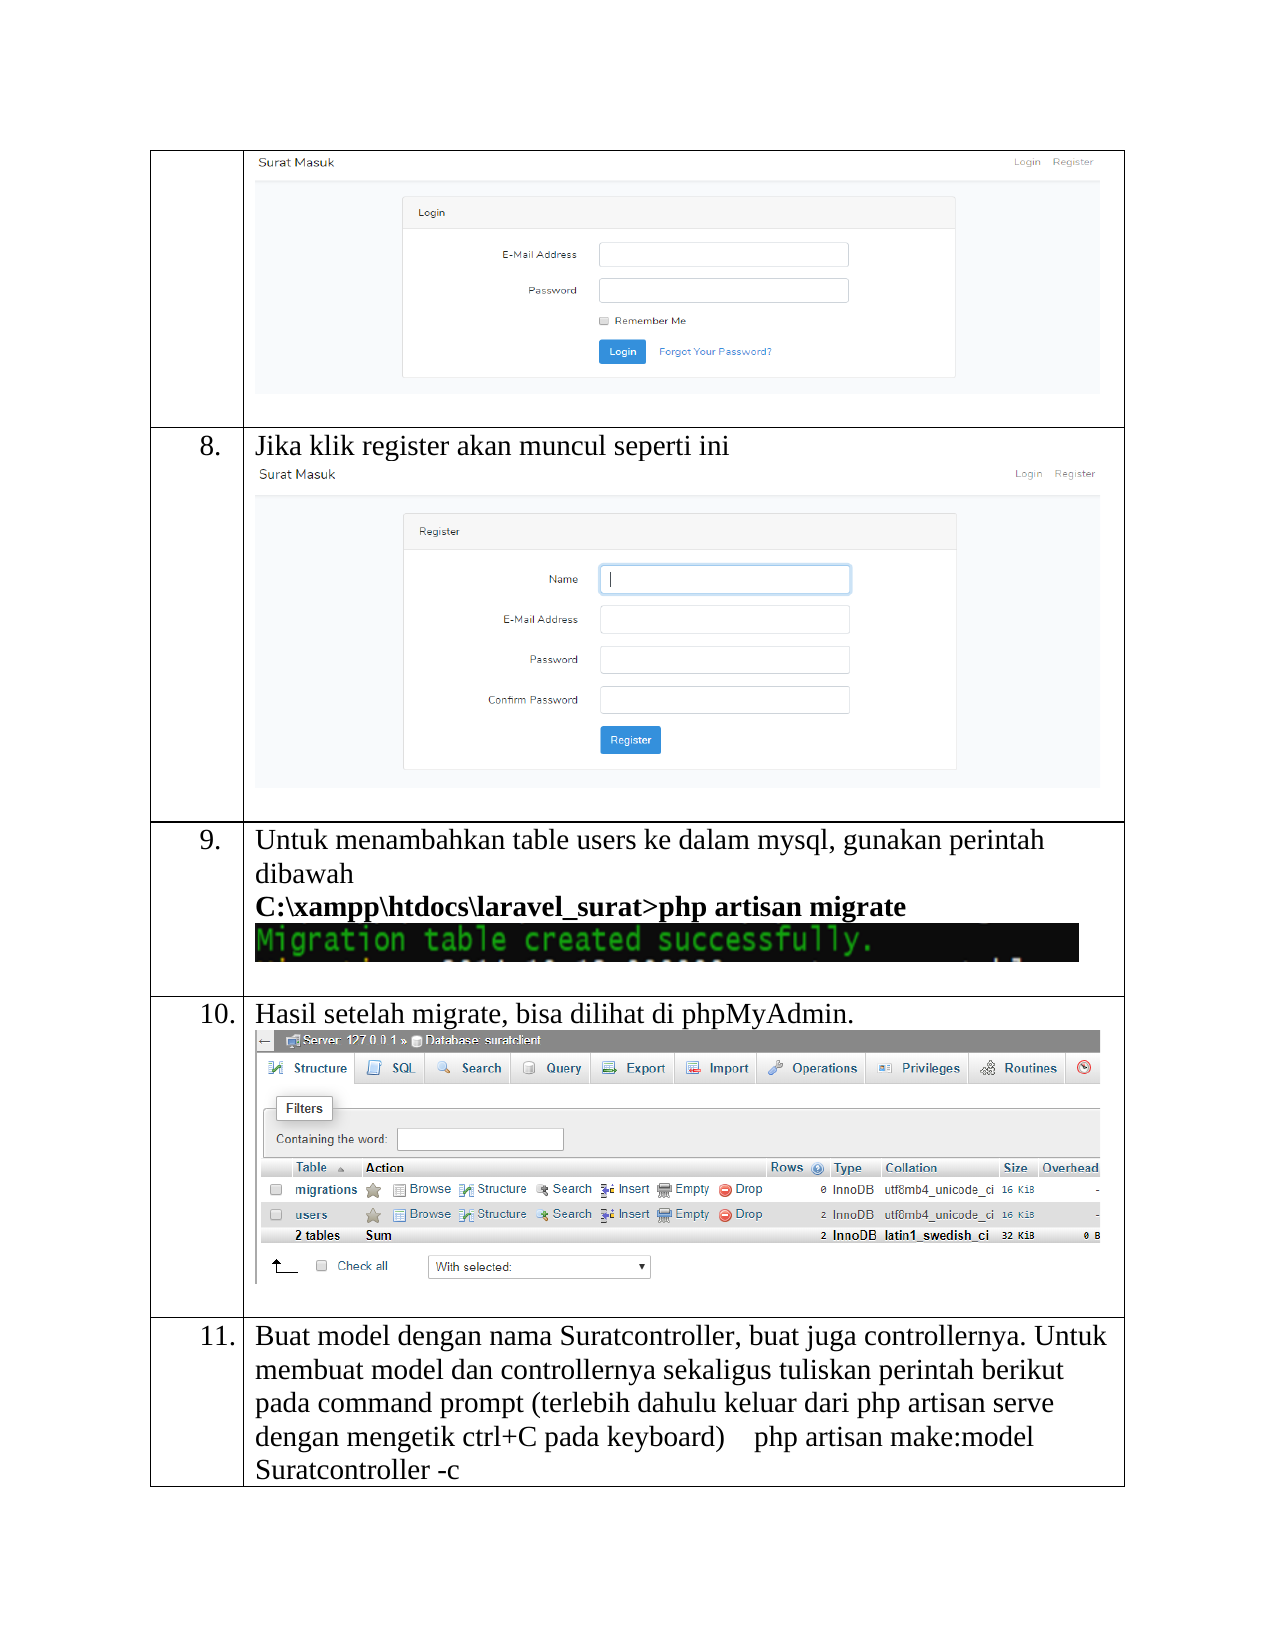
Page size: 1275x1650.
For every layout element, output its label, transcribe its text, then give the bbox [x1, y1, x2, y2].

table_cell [244, 151, 1124, 427]
table_cell [151, 823, 243, 996]
table_cell [151, 997, 243, 1317]
picture [255, 151, 1100, 394]
table_cell Untuk menambahkan table users ke dalam mysql, gunakan perintah dibawah C:\xampp\htdocs\laravel_surat>php artisan migrate [244, 823, 1124, 996]
table_cell Hasil setelah migrate, bisa dilihat di phpMyAdmin. [244, 997, 1124, 1317]
picture [255, 1030, 1101, 1284]
table_cell Jika klik register akan muncul seperti ini [244, 428, 1124, 821]
table_cell [151, 428, 243, 821]
picture [255, 461, 1101, 788]
picture [255, 923, 1079, 962]
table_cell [244, 1318, 1124, 1486]
table_cell [151, 1318, 243, 1486]
table_cell [151, 151, 243, 427]
